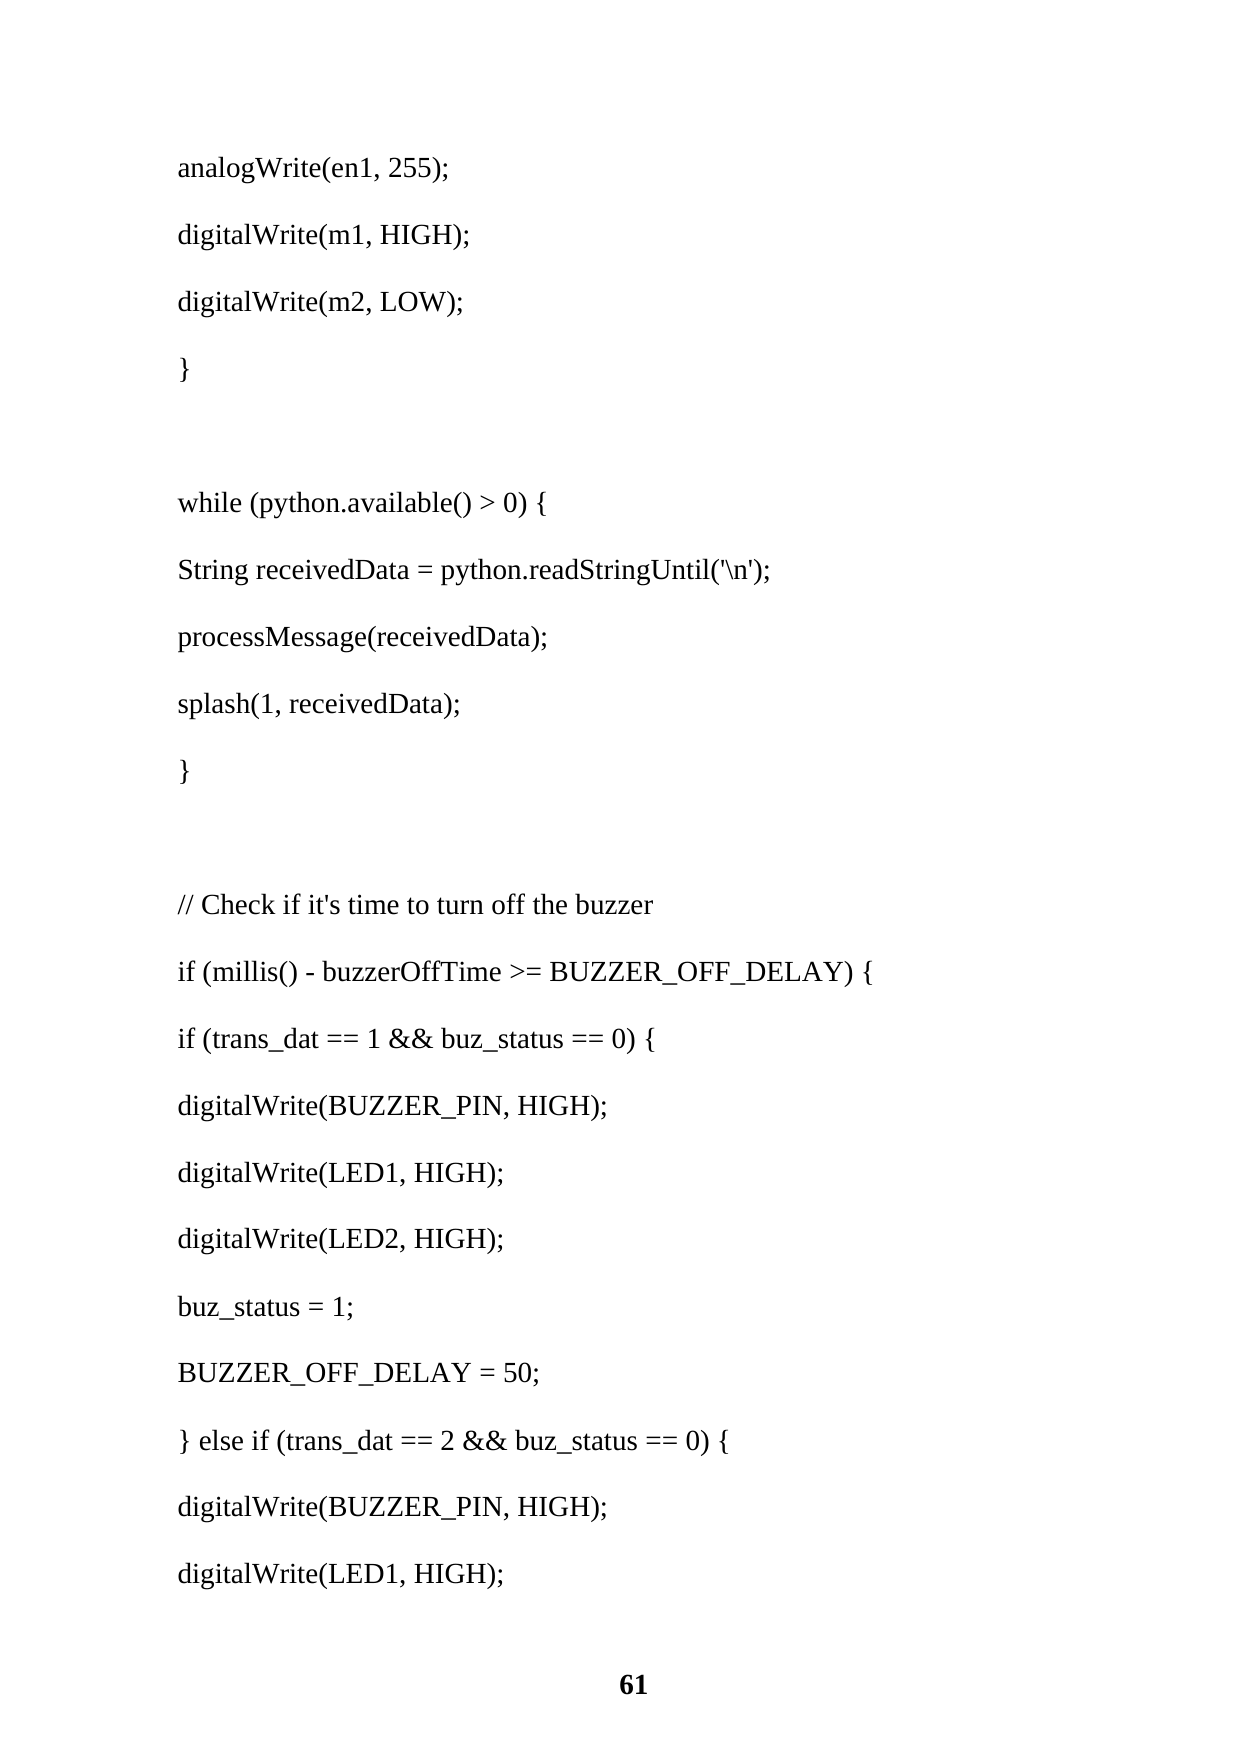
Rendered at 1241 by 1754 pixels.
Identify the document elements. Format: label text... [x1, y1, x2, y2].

text if (trans_dat == 1 && buz_status == 0) { [177, 1021, 1090, 1054]
text digitalWrite(m1, HIGH); [177, 217, 1090, 251]
text digitalWrite(m2, LOW); [177, 284, 1090, 317]
text analogWrite(en1, 255); [177, 150, 1090, 183]
text } [177, 351, 1090, 384]
text String receivedData = python.readStringUntil('\n'); [177, 552, 1090, 585]
text splash(1, receivedData); [177, 686, 1090, 719]
text BUZZER_OFF_DELAY = 50; [177, 1356, 1090, 1389]
text if (millis() - buzzerOffTime >= BUZZER_OFF_DELAY) { [177, 954, 1090, 987]
text digitalWrite(BUZZER_PIN, HIGH); [177, 1489, 1090, 1523]
text digitalWrite(LED1, HIGH); [177, 1557, 1090, 1590]
text digitalWrite(LED1, HIGH); [177, 1155, 1090, 1188]
text while (python.available() > 0) { [177, 485, 1090, 518]
text processMessage(receivedData); [177, 619, 1090, 652]
text } [177, 753, 1090, 786]
text digitalWrite(LED2, HIGH); [177, 1222, 1090, 1255]
text digitalWrite(BUZZER_PIN, HIGH); [177, 1088, 1090, 1121]
text // Check if it's time to turn off the buzzer [177, 887, 1090, 920]
text } else if (trans_dat == 2 && buz_status == 0) { [177, 1423, 1090, 1456]
text buz_status = 1; [177, 1289, 1090, 1322]
